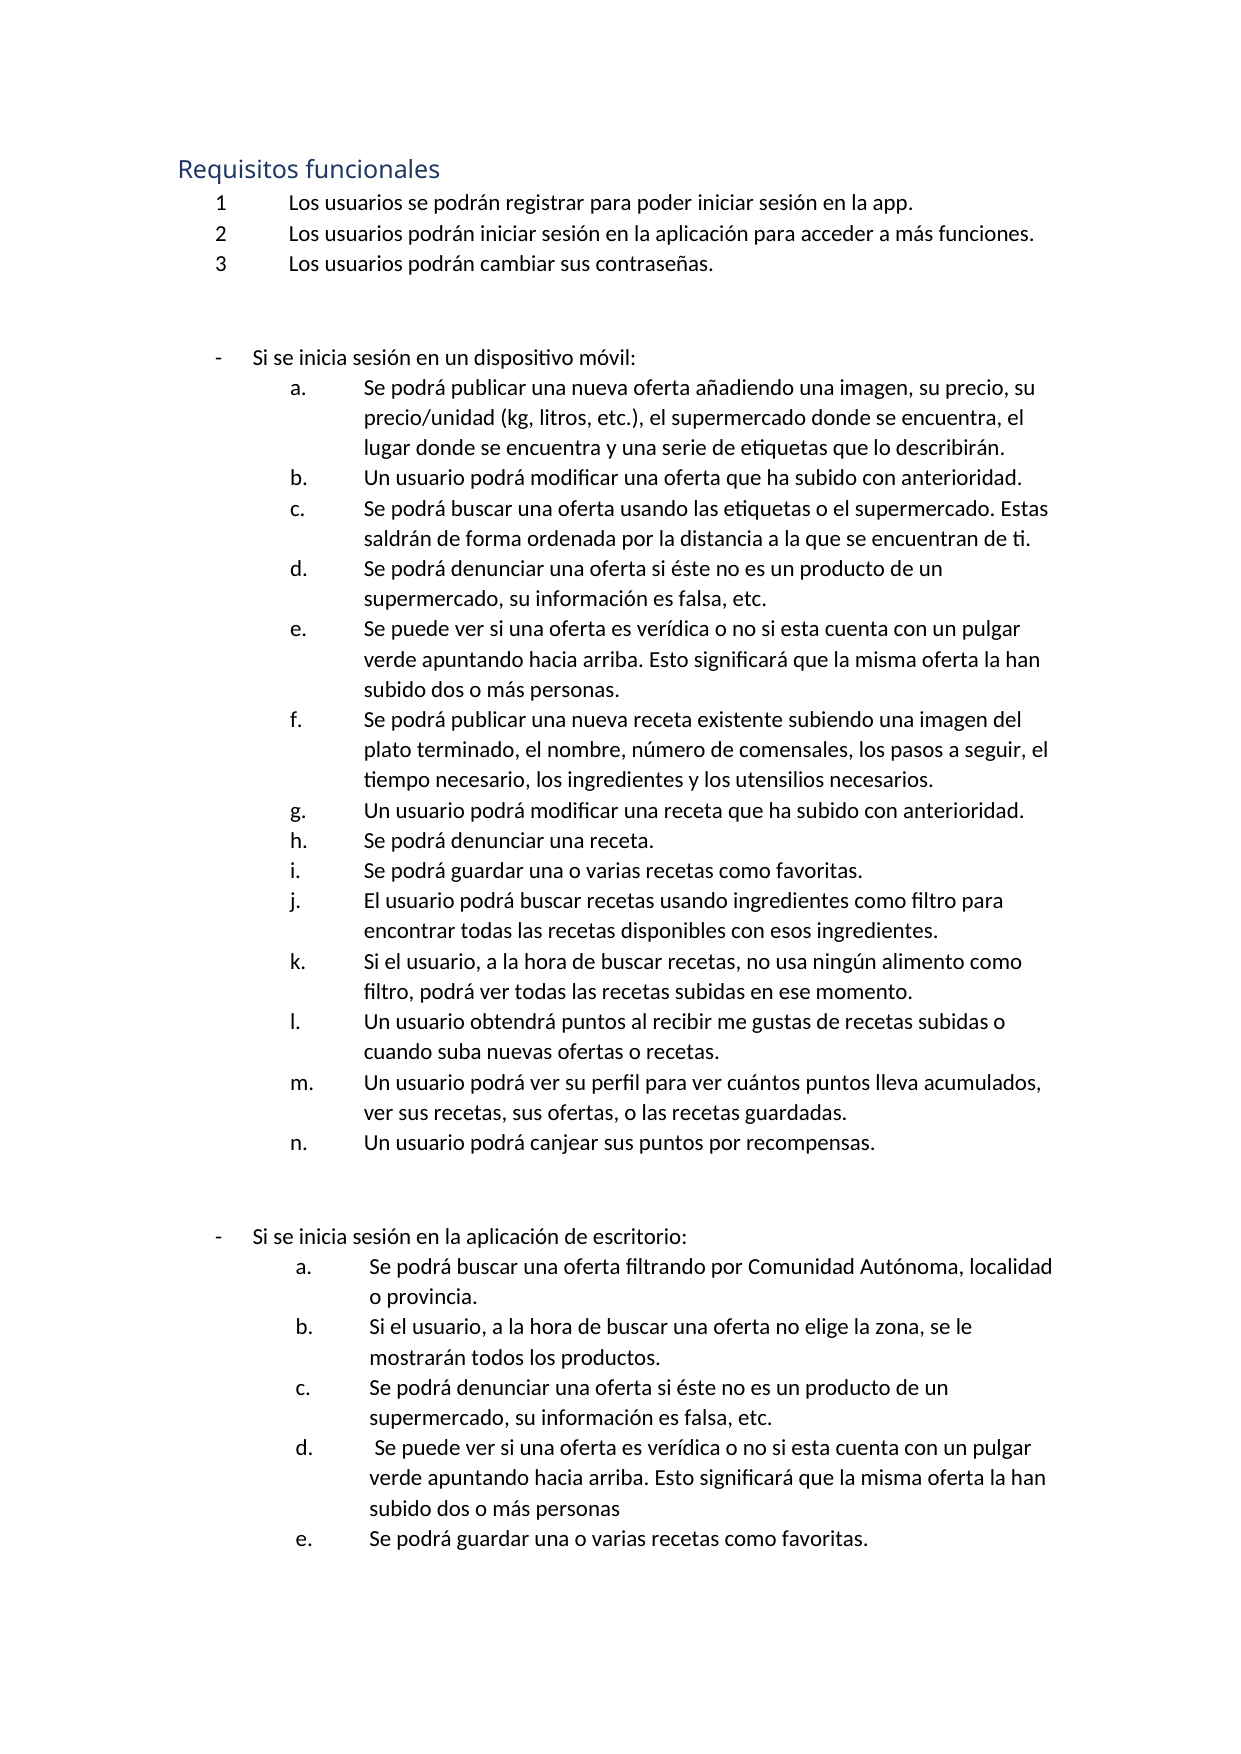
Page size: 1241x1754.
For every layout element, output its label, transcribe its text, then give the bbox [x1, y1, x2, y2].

list Si el usuario, a la hora de buscar una oferta no elige la zona, se le mostrarán todos los productos. [295, 1312, 1063, 1371]
list Los usuarios podrán iniciar sesión en la aplicación para acceder a más funciones. [215, 219, 1063, 247]
list Un usuario obtendrá puntos al recibir me gustas de recetas subidas o cuando suba nuevas ofertas o recetas. [290, 1007, 1063, 1066]
list Se podrá denunciar una oferta si éste no es un producto de un supermercado, su información es falsa, etc. [290, 554, 1063, 612]
list Los usuarios se podrán registrar para poder iniciar sesión en la app. [215, 188, 1063, 217]
list Se podrá buscar una oferta usando las etiquetas o el supermercado. Estas saldrán de forma ordenada por la distancia a la que se encuentran de ti. [290, 494, 1063, 552]
list Se podrá guardar una o varias recetas como favoritas. [295, 1524, 1063, 1552]
list Se podrá denunciar una receta. [290, 826, 1063, 854]
subtitle Requisitos funcionales [177, 152, 1063, 186]
list Un usuario podrá modificar una receta que ha subido con anterioridad. [290, 796, 1063, 824]
list Si se inicia sesión en la aplicación de escritorio: [215, 1222, 1063, 1250]
list Se podrá publicar una nueva receta existente subiendo una imagen del plato terminado, el nombre, número de comensales, los pasos a seguir, el tiempo necesario, los ingredientes y los utensilios necesarios. [290, 705, 1063, 794]
list Un usuario podrá canjear sus puntos por recompensas. [290, 1128, 1063, 1156]
list Si el usuario, a la hora de buscar recetas, no usa ningún alimento como filtro, podrá ver todas las recetas subidas en ese momento. [290, 947, 1063, 1005]
list Un usuario podrá ver su perfil para ver cuántos puntos lleva acumulados, ver sus recetas, sus ofertas, o las recetas guardadas. [290, 1068, 1063, 1126]
list Se puede ver si una oferta es verídica o no si esta cuenta con un pulgar verde apuntando hacia arriba. Esto significará que la misma oferta la han subido dos o más personas [295, 1433, 1063, 1522]
list Se puede ver si una oferta es verídica o no si esta cuenta con un pulgar verde apuntando hacia arriba. Esto significará que la misma oferta la han subido dos o más personas. [290, 614, 1063, 703]
list Si se inicia sesión en un dispositivo móvil: [215, 343, 1063, 371]
list Se podrá denunciar una oferta si éste no es un producto de un supermercado, su información es falsa, etc. [295, 1373, 1063, 1431]
list El usuario podrá buscar recetas usando ingredientes como filtro para encontrar todas las recetas disponibles con esos ingredientes. [290, 886, 1063, 945]
list Se podrá publicar una nueva oferta añadiendo una imagen, su precio, su precio/unidad (kg, litros, etc.), el supermercado donde se encuentra, el lugar donde se encuentra y una serie de etiquetas que lo describirán. [290, 373, 1063, 461]
list Se podrá guardar una o varias recetas como favoritas. [290, 856, 1063, 884]
list Un usuario podrá modificar una oferta que ha subido con anterioridad. [290, 463, 1063, 492]
list Se podrá buscar una oferta filtrando por Comunidad Autónoma, localidad o provincia. [295, 1252, 1063, 1310]
list Los usuarios podrán cambiar sus contraseñas. [215, 249, 1063, 277]
